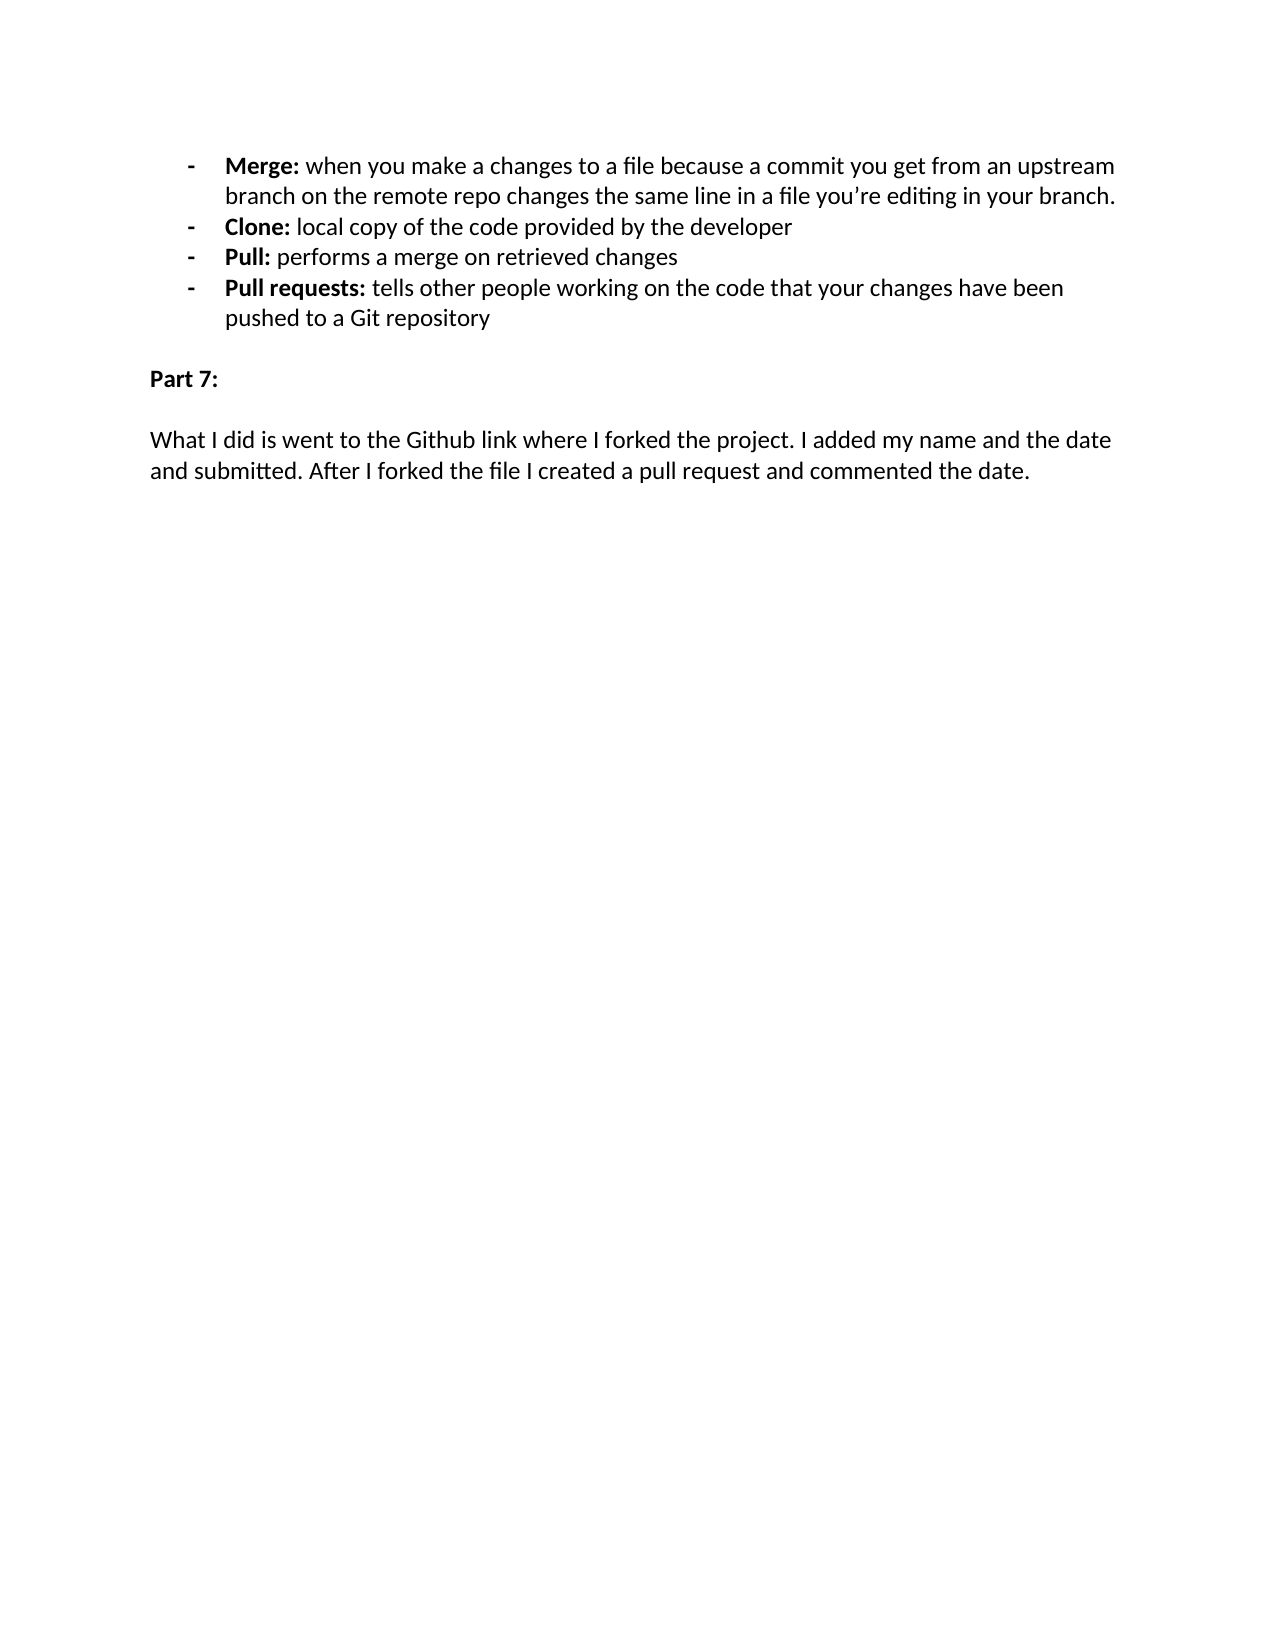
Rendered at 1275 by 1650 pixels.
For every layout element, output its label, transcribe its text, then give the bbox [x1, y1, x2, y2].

text Part 7: [150, 364, 1125, 394]
text What I did is went to the Github link where I forked the project. I added my name and the date and submitted. After I forked the file I created a pull request and commented the date. [150, 425, 1125, 486]
list Clone: local copy of the code provided by the developer [187, 211, 1125, 242]
list Merge: when you make a changes to a file because a commit you get from an upstream branch on the remote repo changes the same line in a file you’re editing in your branch. [187, 150, 1125, 211]
list Pull requests: tells other people working on the code that your changes have been pushed to a Git repository [187, 272, 1125, 333]
list Pull: performs a merge on retrieved changes [187, 242, 1125, 272]
